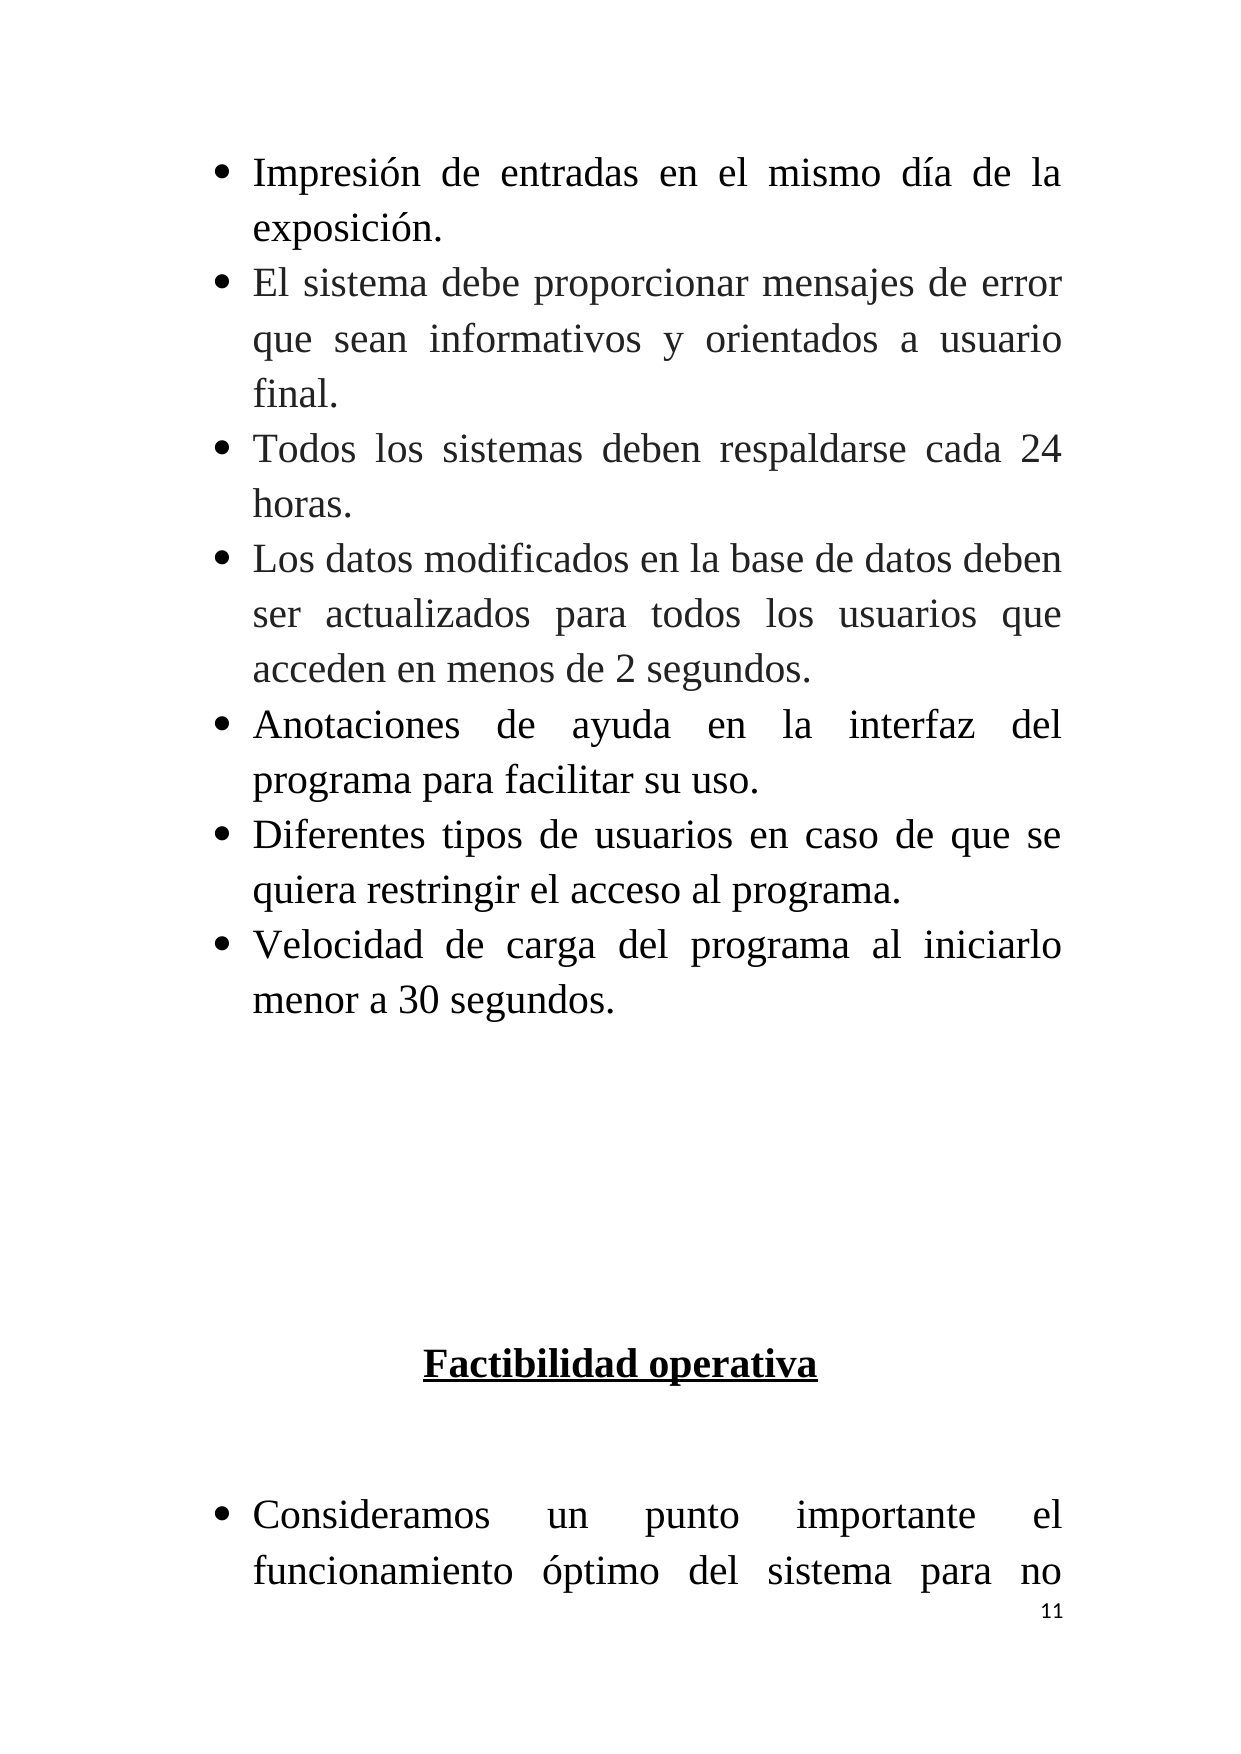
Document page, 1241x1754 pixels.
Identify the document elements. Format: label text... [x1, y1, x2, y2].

list Todos los sistemas deben respaldarse cada 24 horas. [215, 423, 1063, 526]
list Los datos modificados en la base de datos deben ser actualizados para todos los usuarios que acceden en menos de 2 segundos. [215, 534, 1063, 692]
list Velocidad de carga del programa al iniciarlo menor a 30 segundos. [215, 920, 1063, 1023]
list Anotaciones de ayuda en la interfaz del programa para facilitar su uso. [215, 699, 1063, 802]
list El sistema debe proporcionar mensajes de error que sean informativos y orientados a usuario final. [215, 258, 1063, 416]
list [215, 1490, 1063, 1593]
list Impresión de entradas en el mismo día de la exposición. [215, 148, 1063, 251]
list Diferentes tipos de usuarios en caso de que se quiera restringir el acceso al programa. [215, 809, 1063, 912]
text Factibilidad operativa [177, 1338, 1063, 1386]
